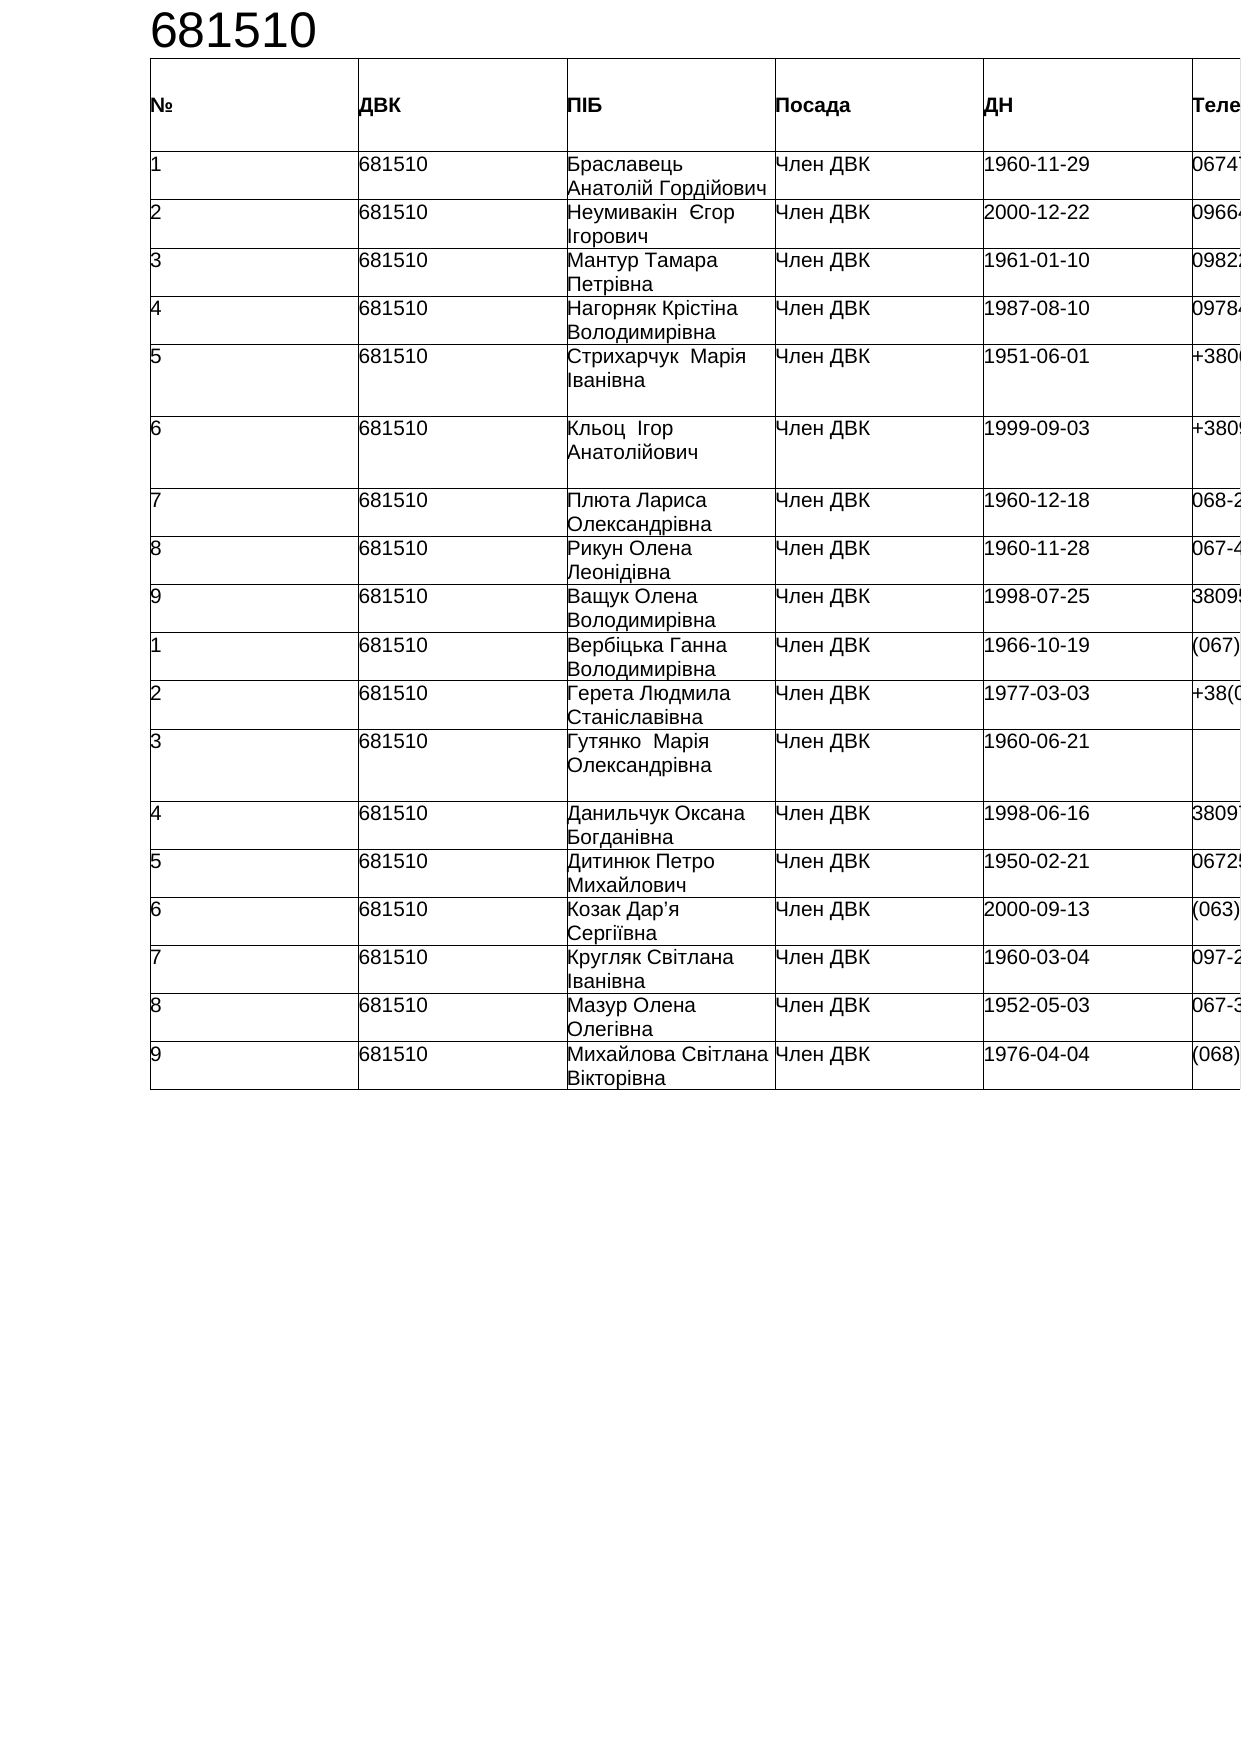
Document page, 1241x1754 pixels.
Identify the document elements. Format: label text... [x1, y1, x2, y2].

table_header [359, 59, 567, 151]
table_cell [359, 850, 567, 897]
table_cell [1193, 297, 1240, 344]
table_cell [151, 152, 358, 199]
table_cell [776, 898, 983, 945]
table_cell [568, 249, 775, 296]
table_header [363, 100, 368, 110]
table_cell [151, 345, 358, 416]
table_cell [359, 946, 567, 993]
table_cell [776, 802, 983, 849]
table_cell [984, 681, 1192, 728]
text 681510 [150, 0, 1090, 57]
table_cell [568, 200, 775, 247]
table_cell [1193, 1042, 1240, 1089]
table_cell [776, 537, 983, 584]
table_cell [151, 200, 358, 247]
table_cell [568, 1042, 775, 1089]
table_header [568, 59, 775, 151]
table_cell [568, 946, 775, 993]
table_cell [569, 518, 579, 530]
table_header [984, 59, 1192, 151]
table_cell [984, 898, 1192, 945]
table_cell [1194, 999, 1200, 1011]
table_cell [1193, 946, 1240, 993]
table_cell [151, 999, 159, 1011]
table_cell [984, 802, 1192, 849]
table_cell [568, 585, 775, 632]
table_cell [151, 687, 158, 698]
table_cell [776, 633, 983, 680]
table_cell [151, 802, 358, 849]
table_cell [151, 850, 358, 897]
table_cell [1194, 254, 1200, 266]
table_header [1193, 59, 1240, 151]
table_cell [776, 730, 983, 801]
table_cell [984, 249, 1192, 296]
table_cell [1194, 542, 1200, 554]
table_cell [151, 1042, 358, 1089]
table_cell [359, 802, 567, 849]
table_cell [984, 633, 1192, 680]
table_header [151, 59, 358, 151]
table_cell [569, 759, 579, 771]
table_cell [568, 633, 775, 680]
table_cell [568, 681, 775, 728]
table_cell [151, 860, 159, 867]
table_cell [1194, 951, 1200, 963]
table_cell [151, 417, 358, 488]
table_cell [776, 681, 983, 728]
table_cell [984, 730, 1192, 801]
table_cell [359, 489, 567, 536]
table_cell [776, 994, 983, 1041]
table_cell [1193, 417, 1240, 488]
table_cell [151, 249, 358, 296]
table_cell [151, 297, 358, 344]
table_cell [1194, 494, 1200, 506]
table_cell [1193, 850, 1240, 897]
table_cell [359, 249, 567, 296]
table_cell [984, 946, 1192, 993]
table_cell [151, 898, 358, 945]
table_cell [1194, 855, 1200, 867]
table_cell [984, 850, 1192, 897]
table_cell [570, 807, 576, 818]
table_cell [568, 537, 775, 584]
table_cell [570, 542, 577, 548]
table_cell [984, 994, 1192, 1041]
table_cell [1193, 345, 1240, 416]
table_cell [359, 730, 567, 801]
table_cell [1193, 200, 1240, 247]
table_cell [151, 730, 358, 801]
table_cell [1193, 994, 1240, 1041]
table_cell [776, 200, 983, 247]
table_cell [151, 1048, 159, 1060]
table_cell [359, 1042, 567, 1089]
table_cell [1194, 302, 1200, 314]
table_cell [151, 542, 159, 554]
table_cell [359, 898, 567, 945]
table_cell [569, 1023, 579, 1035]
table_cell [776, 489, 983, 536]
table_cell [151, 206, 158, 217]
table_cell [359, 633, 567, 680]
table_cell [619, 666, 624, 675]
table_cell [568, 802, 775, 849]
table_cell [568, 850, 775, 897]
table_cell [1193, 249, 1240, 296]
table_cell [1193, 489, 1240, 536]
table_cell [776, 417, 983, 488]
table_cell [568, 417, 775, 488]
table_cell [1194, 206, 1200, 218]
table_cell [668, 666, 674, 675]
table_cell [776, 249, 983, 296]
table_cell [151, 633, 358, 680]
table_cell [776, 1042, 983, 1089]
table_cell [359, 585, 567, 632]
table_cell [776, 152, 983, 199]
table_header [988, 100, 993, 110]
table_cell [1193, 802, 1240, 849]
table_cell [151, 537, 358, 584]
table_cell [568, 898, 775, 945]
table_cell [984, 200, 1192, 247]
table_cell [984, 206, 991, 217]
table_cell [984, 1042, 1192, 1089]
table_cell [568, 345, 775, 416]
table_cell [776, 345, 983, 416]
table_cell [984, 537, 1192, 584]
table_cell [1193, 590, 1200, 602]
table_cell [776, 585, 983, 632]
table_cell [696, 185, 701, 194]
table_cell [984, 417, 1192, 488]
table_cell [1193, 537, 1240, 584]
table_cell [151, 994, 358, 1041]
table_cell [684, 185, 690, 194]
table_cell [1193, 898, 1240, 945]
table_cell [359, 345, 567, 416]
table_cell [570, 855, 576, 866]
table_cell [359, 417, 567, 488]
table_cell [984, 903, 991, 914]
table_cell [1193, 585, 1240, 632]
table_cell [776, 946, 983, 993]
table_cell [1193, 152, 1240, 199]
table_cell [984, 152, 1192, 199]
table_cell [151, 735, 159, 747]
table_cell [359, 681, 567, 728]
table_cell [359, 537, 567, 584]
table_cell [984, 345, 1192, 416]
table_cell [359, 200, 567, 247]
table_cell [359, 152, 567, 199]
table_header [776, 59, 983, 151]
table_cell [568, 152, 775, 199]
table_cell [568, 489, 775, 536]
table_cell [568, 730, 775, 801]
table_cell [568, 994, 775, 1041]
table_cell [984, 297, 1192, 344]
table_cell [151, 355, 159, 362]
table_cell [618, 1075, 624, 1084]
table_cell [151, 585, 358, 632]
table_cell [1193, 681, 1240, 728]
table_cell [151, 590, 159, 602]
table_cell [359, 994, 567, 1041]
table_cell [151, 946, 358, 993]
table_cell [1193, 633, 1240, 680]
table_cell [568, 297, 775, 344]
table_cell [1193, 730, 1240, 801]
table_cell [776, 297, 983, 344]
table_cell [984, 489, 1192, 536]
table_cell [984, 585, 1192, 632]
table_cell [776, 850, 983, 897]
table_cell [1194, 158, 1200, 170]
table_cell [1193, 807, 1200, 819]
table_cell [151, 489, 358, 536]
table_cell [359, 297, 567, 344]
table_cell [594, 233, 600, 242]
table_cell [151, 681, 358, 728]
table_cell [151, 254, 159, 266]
